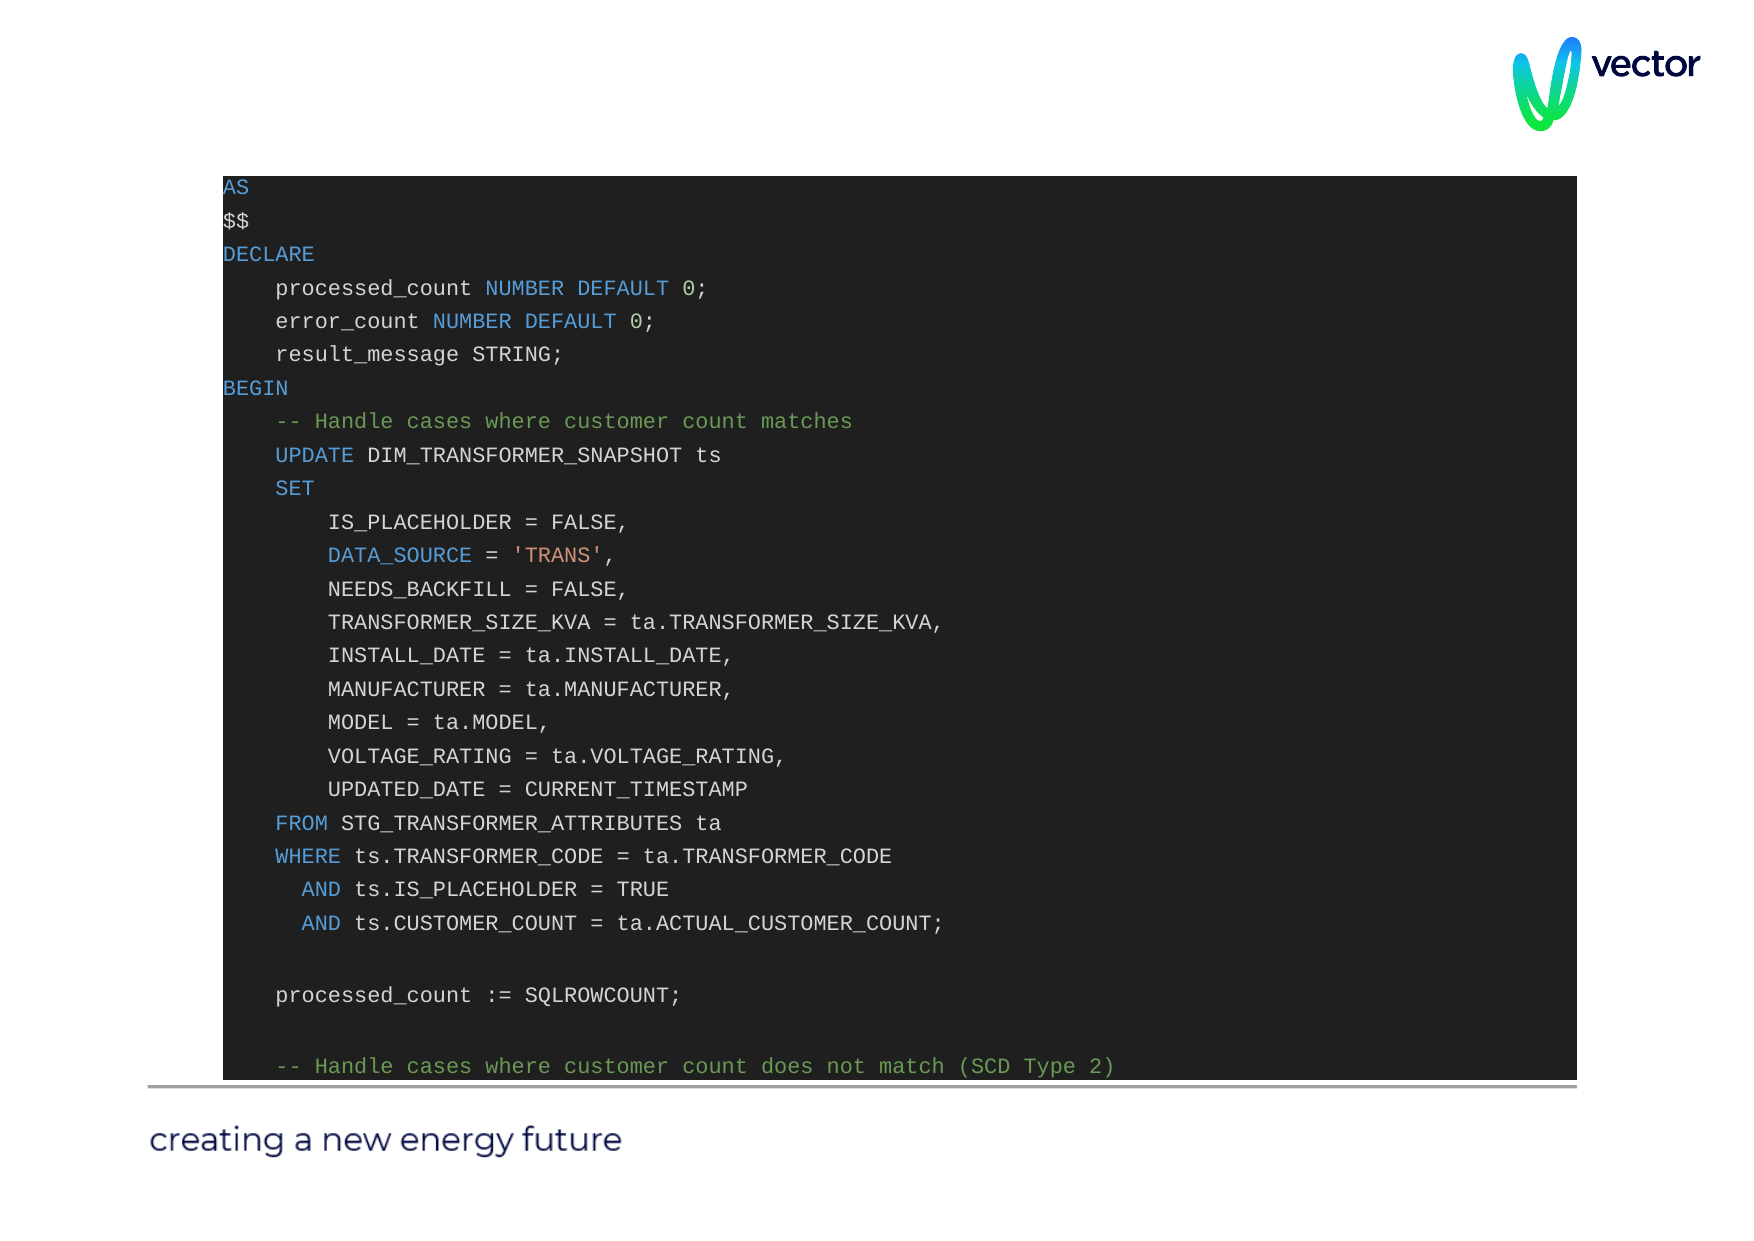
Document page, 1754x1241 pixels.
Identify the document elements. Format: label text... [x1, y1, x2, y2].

text UPDATE DIM_TRANSFORMER_SNAPSHOT ts [223, 444, 1577, 469]
text INSTALL_DATE = ta.INSTALL_DATE, [223, 644, 1577, 669]
picture [1501, 34, 1712, 133]
text MODEL = ta.MODEL, [223, 711, 1577, 736]
text WHERE ts.TRANSFORMER_CODE = ta.TRANSFORMER_CODE [223, 845, 1577, 870]
text error_count NUMBER DEFAULT 0; [223, 310, 1577, 335]
text VOLTAGE_RATING = ta.VOLTAGE_RATING, [223, 745, 1577, 770]
text SET [223, 477, 1577, 502]
text FROM STG_TRANSFORMER_ATTRIBUTES ta [223, 812, 1577, 837]
text DECLARE [223, 243, 1577, 268]
text TRANSFORMER_SIZE_KVA = ta.TRANSFORMER_SIZE_KVA, [223, 611, 1577, 636]
text $$ [223, 210, 1577, 235]
text BEGIN [223, 377, 1577, 402]
text processed_count := SQLROWCOUNT; [223, 984, 1577, 1009]
text -- Handle cases where customer count matches [223, 411, 1577, 435]
text AS [223, 176, 1577, 201]
text AND ts.IS_PLACEHOLDER = TRUE [223, 879, 1577, 903]
text -- Handle cases where customer count does not match (SCD Type 2) [223, 1056, 1577, 1080]
text DATA_SOURCE = 'TRANS', [223, 544, 1577, 569]
text NEEDS_BACKFILL = FALSE, [223, 578, 1577, 602]
text result_message STRING; [223, 344, 1577, 368]
text IS_PLACEHOLDER = FALSE, [223, 511, 1577, 536]
text MANUFACTURER = ta.MANUFACTURER, [223, 678, 1577, 703]
text UPDATED_DATE = CURRENT_TIMESTAMP [223, 778, 1577, 803]
text AND ts.CUSTOMER_COUNT = ta.ACTUAL_CUSTOMER_COUNT; [223, 912, 1577, 937]
picture [147, 1117, 628, 1166]
text processed_count NUMBER DEFAULT 0; [223, 277, 1577, 302]
